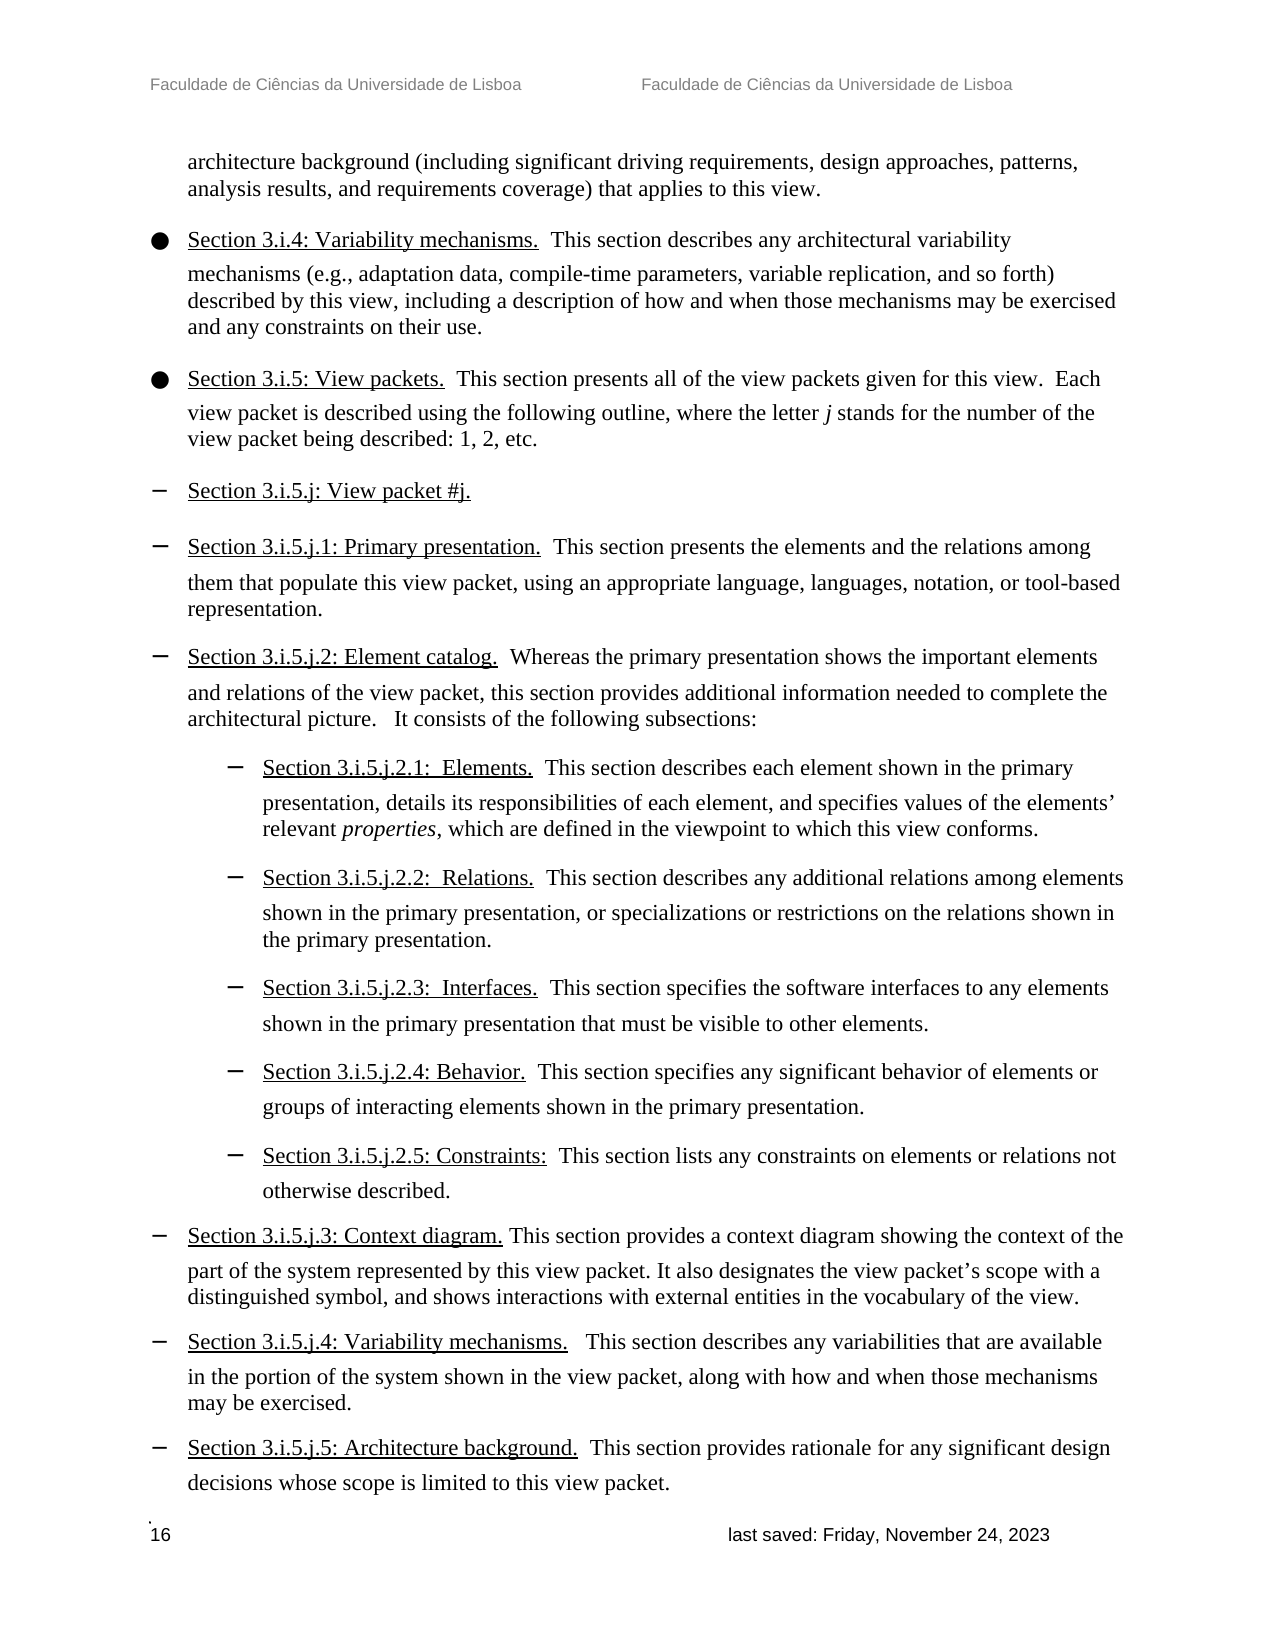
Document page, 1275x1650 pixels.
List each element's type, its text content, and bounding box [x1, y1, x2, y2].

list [150, 148, 1125, 201]
list Section 3.i.5: View packets. This section presents all of the view packets given for this view. Each view packet is described using the following outline, where the letter j stands for the number of the view packet being described: 1, 2, etc. [150, 352, 1125, 452]
list Section 3.i.5.j.2.2: Relations. This section describes any additional relations among elements shown in the primary presentation, or specializations or restrictions on the relations shown in the primary presentation. [225, 848, 1125, 952]
list Section 3.i.5.j.5: Architecture background. This section provides rationale for any significant design decisions whose scope is limited to this view packet. [150, 1422, 1125, 1495]
list Section 3.i.5.j.2.5: Constraints: This section lists any constraints on elements or relations not otherwise described. [225, 1126, 1125, 1204]
list Section 3.i.5.j.2.1: Elements. This section describes each element shown in the primary presentation, details its responsibilities of each element, and specifies values of the elements’ relevant properties, which are defined in the viewpoint to which this view conforms. [225, 738, 1125, 842]
list Section 3.i.5.j.4: Variability mechanisms. This section describes any variabilities that are available in the portion of the system shown in the view packet, along with how and when those mechanisms may be exercised. [150, 1316, 1125, 1416]
list Section 3.i.4: Variability mechanisms. This section describes any architectural variability mechanisms (e.g., adaptation data, compile-time parameters, variable replication, and so forth) described by this view, including a description of how and when those mechanisms may be exercised and any constraints on their use. [150, 213, 1125, 339]
list Section 3.i.5.j.2.3: Interfaces. This section specifies the software interfaces to any elements shown in the primary presentation that must be visible to other elements. [225, 958, 1125, 1036]
list Section 3.i.5.j: View packet #j. [150, 464, 1125, 511]
list Section 3.i.5.j.1: Primary presentation. This section presents the elements and the relations among them that populate this view packet, using an appropriate language, languages, notation, or tool-based representation. [150, 517, 1125, 621]
list Section 3.i.5.j.2.4: Behavior. This section specifies any significant behavior of elements or groups of interacting elements shown in the primary presentation. [225, 1042, 1125, 1120]
list Section 3.i.5.j.3: Context diagram. This section provides a context diagram showing the context of the part of the system represented by this view packet. It also designates the view packet’s scope with a distinguished symbol, and shows interactions with external entities in the vocabulary of the view. [150, 1210, 1125, 1309]
list Section 3.i.5.j.2: Element catalog. Whereas the primary presentation shows the important elements and relations of the view packet, this section provides additional information needed to complete the architectural picture. It consists of the following subsections: [150, 628, 1125, 732]
